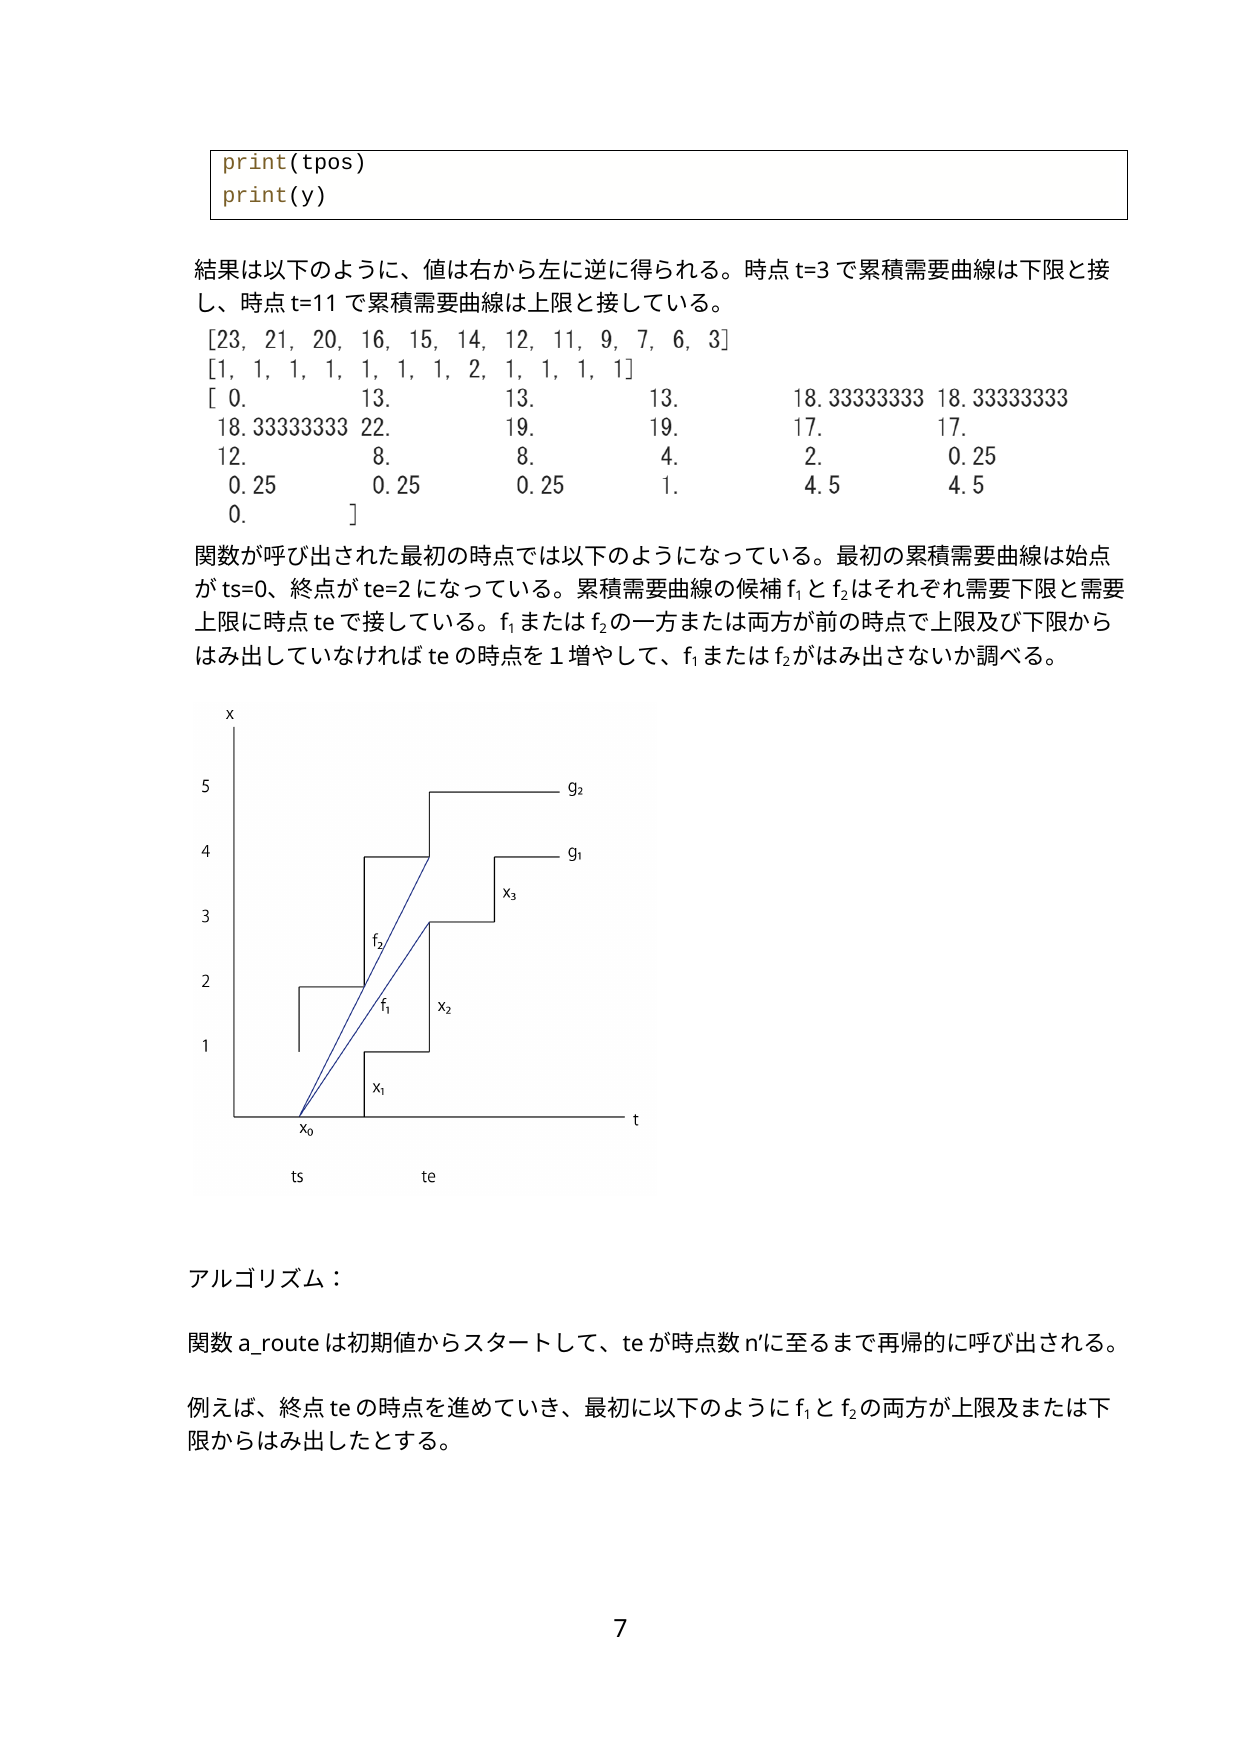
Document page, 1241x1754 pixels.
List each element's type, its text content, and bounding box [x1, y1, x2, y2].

picture [192, 702, 658, 1196]
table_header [211, 151, 1127, 219]
picture [194, 318, 1158, 538]
text アルゴリズム： [187, 1261, 1128, 1294]
text 結果は以下のように、値は右から左に逆に得られる。時点 t=3 で累積需要曲線は下限と接し、時点t=11 で累積需要曲線は上限と接している。 [194, 252, 1128, 318]
text 関数a_routeは初期値からスタートして、teが時点数n’に至るまで再帰的に呼び出される。 [187, 1325, 1128, 1359]
text 関数が呼び出された最初の時点では以下のようになっている。最初の累積需要曲線は始点がts=0、終点がte=2になっている。累積需要曲線の候補f1とf2はそれぞれ需要下限と需要上限に時点teで接している。f1またはf2の一方または両方が前の時点で上限及び下限からはみ出していなければteの時点を１増やして、f1またはf2がはみ出さないか調べる。 [194, 538, 1128, 671]
text 例えば、終点teの時点を進めていき、最初に以下のようにf1とf2の両方が上限及または下限からはみ出したとする。 [187, 1390, 1128, 1456]
